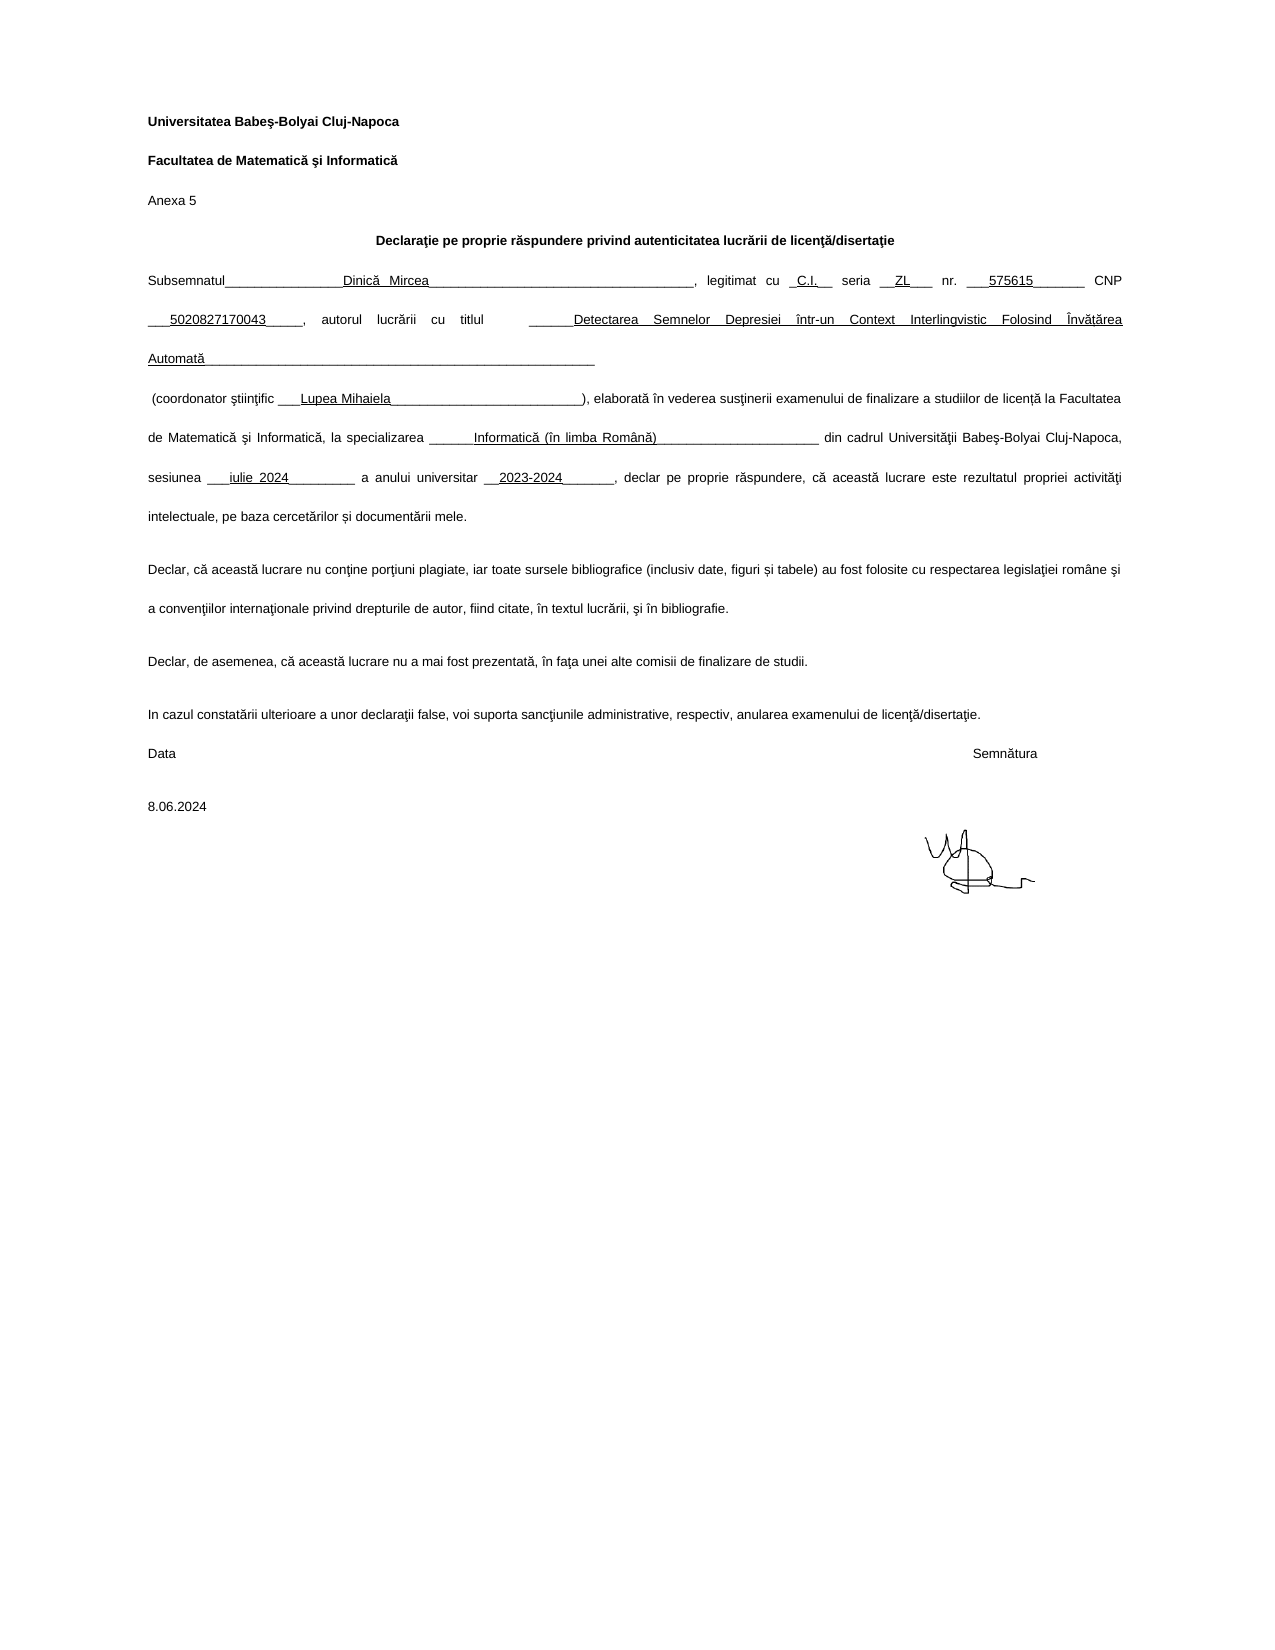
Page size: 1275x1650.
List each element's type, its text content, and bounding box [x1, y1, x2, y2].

text In cazul constatării ulterioare a unor declaraţii false, voi suporta sancţiunile administrative, respectiv, anularea examenului de licenţă/disertaţie. [148, 696, 1122, 722]
text Declar, de asemenea, că această lucrare nu a mai fost prezentată, în faţa unei alte comisii de finalizare de studii. [148, 643, 1122, 669]
text 8.06.2024 [148, 788, 1127, 814]
text Data Semnătura [148, 736, 1122, 762]
text (coordonator ştiinţific ___Lupea Mihaiela__________________________), elaborată în vederea susţinerii examenului de finalizare a studiilor de licență la Facultatea de Matematică şi Informatică, la specializarea ______Informatică (în limba Română)______________________ din cadrul Universităţii Babeş-Bolyai Cluj-Napoca, sesiunea ___iulie 2024_________ a anului universitar __2023-2024_______, declar pe proprie răspundere, că această lucrare este rezultatul propriei activităţi intelectuale, pe baza cercetărilor și documentării mele. [148, 380, 1122, 525]
text Subsemnatul________________Dinică Mircea____________________________________, legitimat cu _C.I.__ seria __ZL___ nr. ___575615_______ CNP ___5020827170043_____, autorul lucrării cu titlul ______Detectarea Semnelor Depresiei într-un Context Interlingvistic Folosind Învățărea Automată_____________________________________________________ [148, 262, 1122, 367]
text Facultatea de Matematică şi Informatică [148, 142, 1123, 169]
text Anexa 5 [148, 182, 1123, 208]
text Declar, că această lucrare nu conţine porţiuni plagiate, iar toate sursele bibliografice (inclusiv date, figuri și tabele) au fost folosite cu respectarea legislaţiei române şi a convenţiilor internaţionale privind drepturile de autor, fiind citate, în textul lucrării, şi în bibliografie. [148, 551, 1122, 617]
text Universitatea Babeş-Bolyai Cluj-Napoca [148, 103, 1123, 129]
text Declaraţie pe proprie răspundere privind autenticitatea lucrării de licenţă/disertaţie [148, 222, 1123, 248]
picture [903, 814, 1035, 906]
